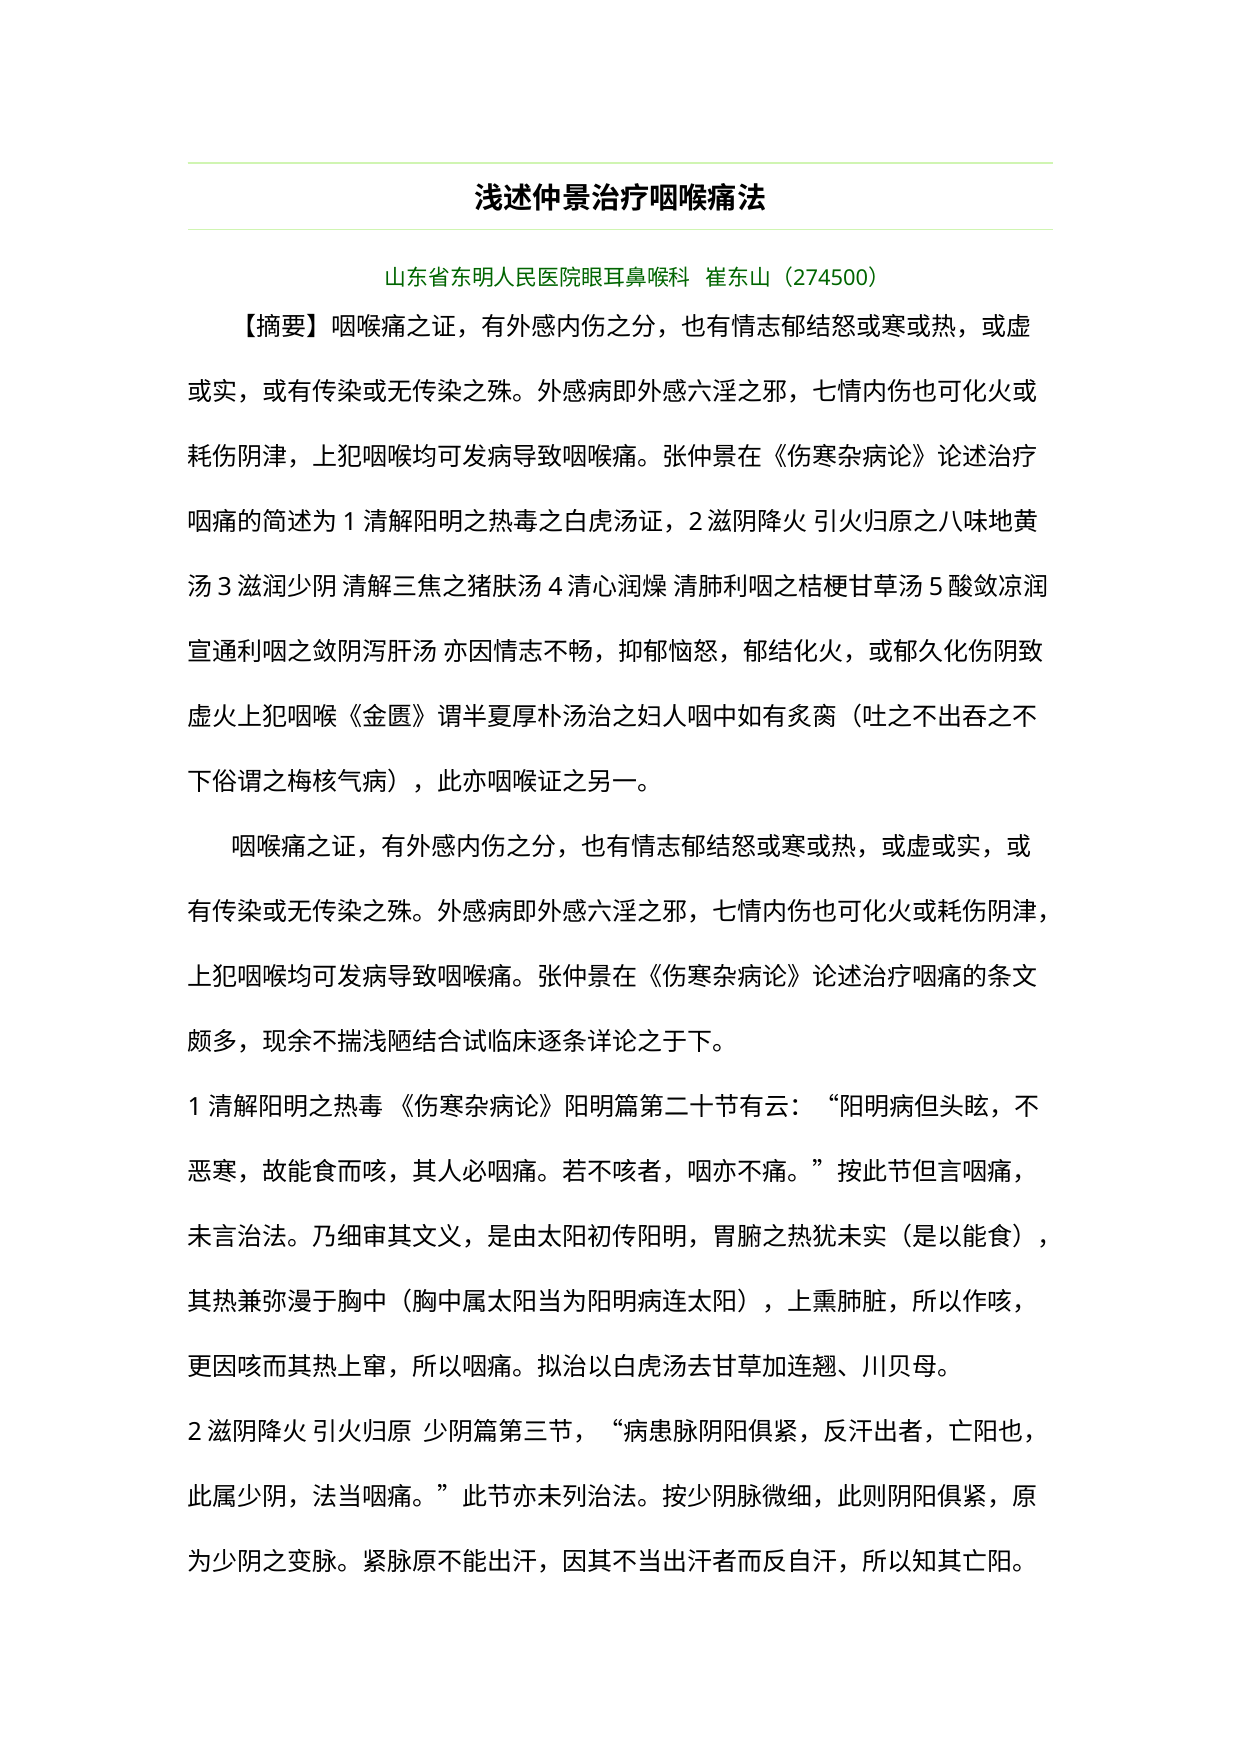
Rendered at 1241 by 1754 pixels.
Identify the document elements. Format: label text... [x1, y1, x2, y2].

text 山东省东明人民医院眼耳鼻喉科 崔东山（274500） [187, 259, 1053, 292]
text 【摘要】咽喉痛之证，有外感内伤之分，也有情志郁结怒或寒或热，或虚或实，或有传染或无传染之殊。外感病即外感六淫之邪，七情内伤也可化火或耗伤阴津，上犯咽喉均可发病导致咽喉痛。张仲景在《伤寒杂病论》论述治疗咽痛的简述为1 清解阳明之热毒之白虎汤证，2滋阴降火 引火归原之八味地黄汤3滋润少阴 清解三焦之猪肤汤 4清心润燥 清肺利咽之桔梗甘草汤 5酸敛凉润 宣通利咽之敛阴泻肝汤 亦因情志不畅，抑郁恼怒，郁结化火，或郁久化伤阴致虚火上犯咽喉《金匮》谓半夏厚朴汤治之妇人咽中如有炙脔（吐之不出吞之不下俗谓之梅核气病），此亦咽喉证之另一。 [187, 292, 1053, 812]
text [187, 1397, 1053, 1592]
text 浅述仲景治疗咽喉痛法 [187, 163, 1053, 230]
text 1 清解阳明之热毒 《伤寒杂病论》阳明篇第二十节有云：“阳明病但头眩，不恶寒，故能食而咳，其人必咽痛。若不咳者，咽亦不痛。”按此节但言咽痛，未言治法。乃细审其文义，是由太阳初传阳明，胃腑之热犹未实（是以能食），其热兼弥漫于胸中（胸中属太阳当为阳明病连太阳），上熏肺脏，所以作咳，更因咳而其热上窜，所以咽痛。拟治以白虎汤去甘草加连翘、川贝母。 [187, 1072, 1053, 1397]
text 咽喉痛之证，有外感内伤之分，也有情志郁结怒或寒或热，或虚或实，或有传染或无传染之殊。外感病即外感六淫之邪，七情内伤也可化火或耗伤阴津，上犯咽喉均可发病导致咽喉痛。张仲景在《伤寒杂病论》论述治疗咽痛的条文颇多，现余不揣浅陋结合试临床逐条详论之于下。 [187, 812, 1053, 1072]
